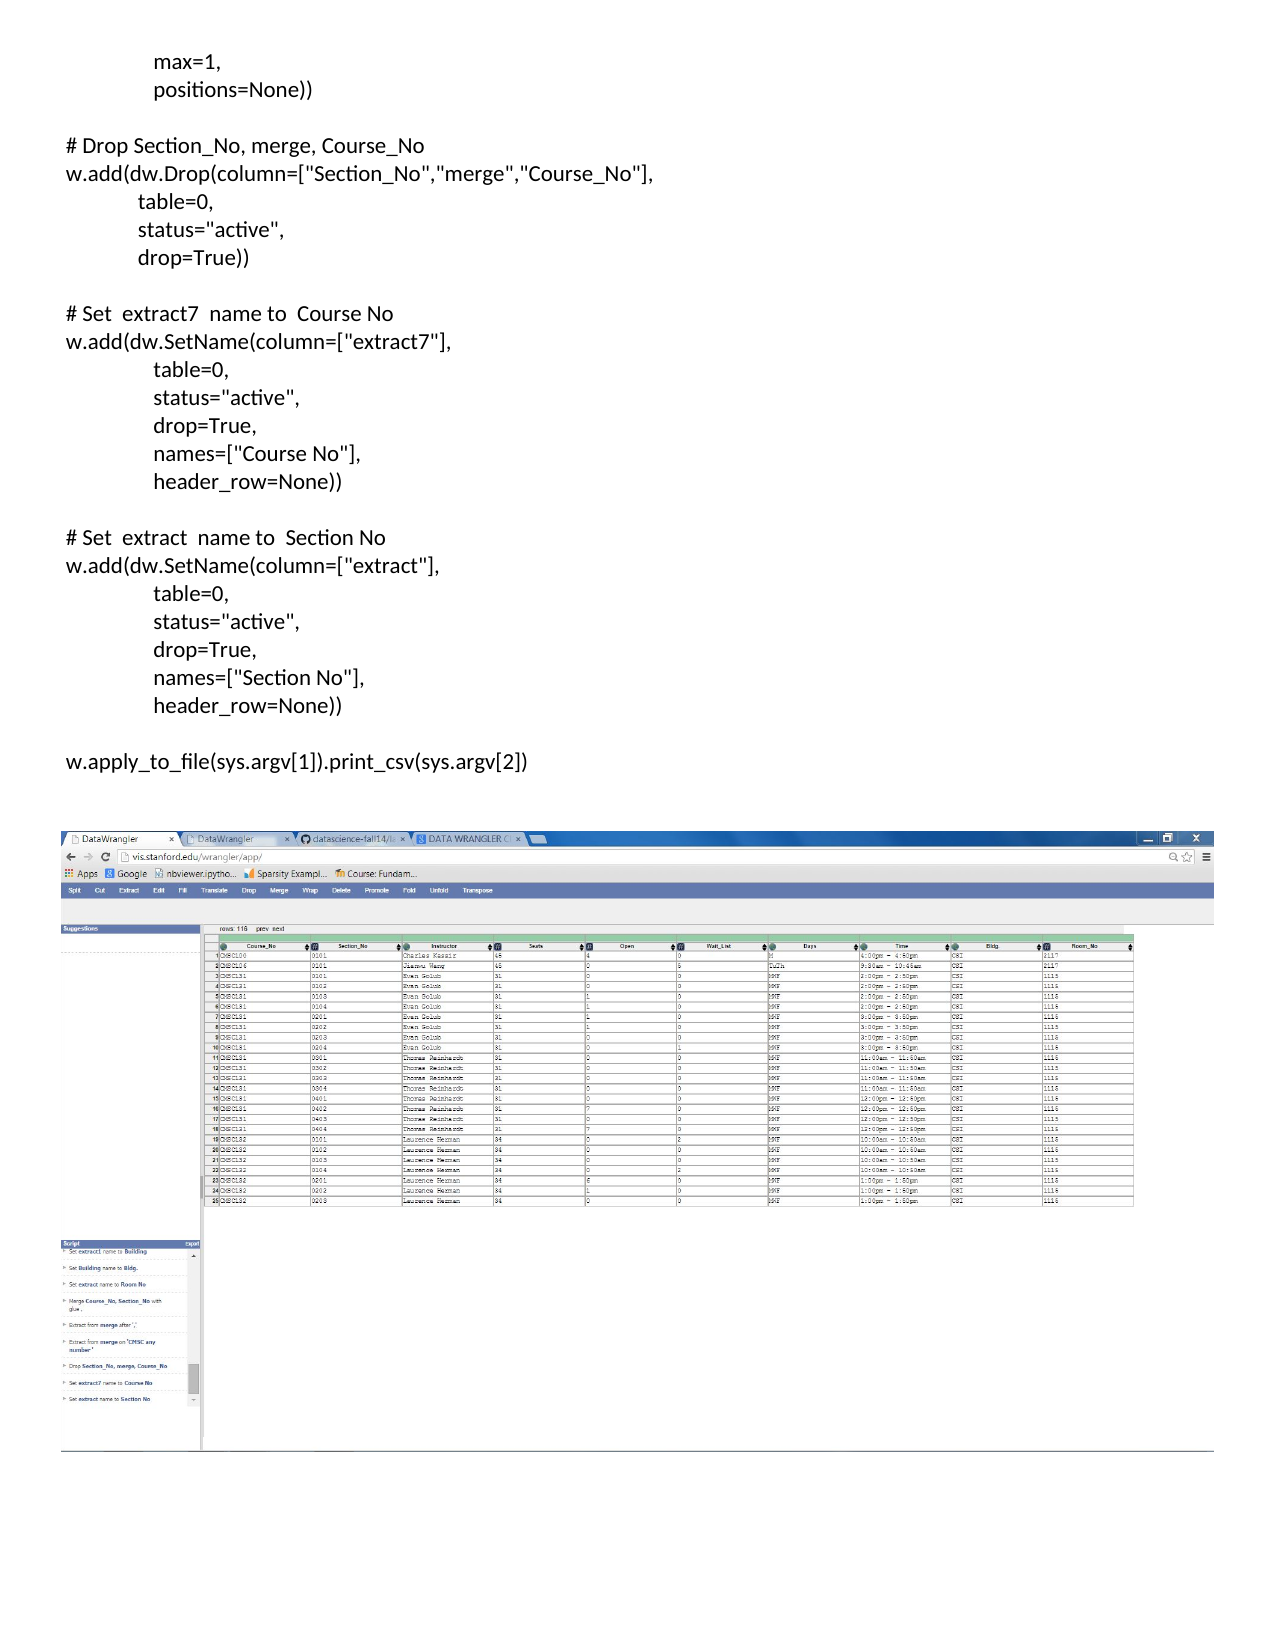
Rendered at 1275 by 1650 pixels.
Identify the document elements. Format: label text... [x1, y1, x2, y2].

text names=["Section No"], [66, 663, 1219, 691]
text w.add(dw.SetName(column=["extract7"], [66, 327, 1219, 355]
text table=0, [66, 355, 1219, 383]
text positions=None)) [66, 75, 1219, 103]
text # Set extract7 name to Course No [66, 299, 1219, 327]
text # Set extract name to Section No [66, 523, 1219, 551]
text drop=True, [66, 635, 1219, 663]
text drop=True, [66, 411, 1219, 439]
text status="active", [66, 215, 1219, 243]
text # Drop Section_No, merge, Course_No [66, 131, 1219, 159]
text table=0, [66, 187, 1219, 215]
picture [61, 831, 1214, 1452]
text header_row=None)) [66, 467, 1219, 495]
text w.apply_to_file(sys.argv[1]).print_csv(sys.argv[2]) [66, 747, 1219, 775]
text status="active", [66, 383, 1219, 411]
text header_row=None)) [66, 691, 1219, 719]
text drop=True)) [66, 243, 1219, 271]
text w.add(dw.Drop(column=["Section_No","merge","Course_No"], [66, 159, 1219, 187]
text table=0, [66, 579, 1219, 607]
text names=["Course No"], [66, 439, 1219, 467]
text status="active", [66, 607, 1219, 635]
text w.add(dw.SetName(column=["extract"], [66, 551, 1219, 579]
text max=1, [66, 47, 1219, 75]
